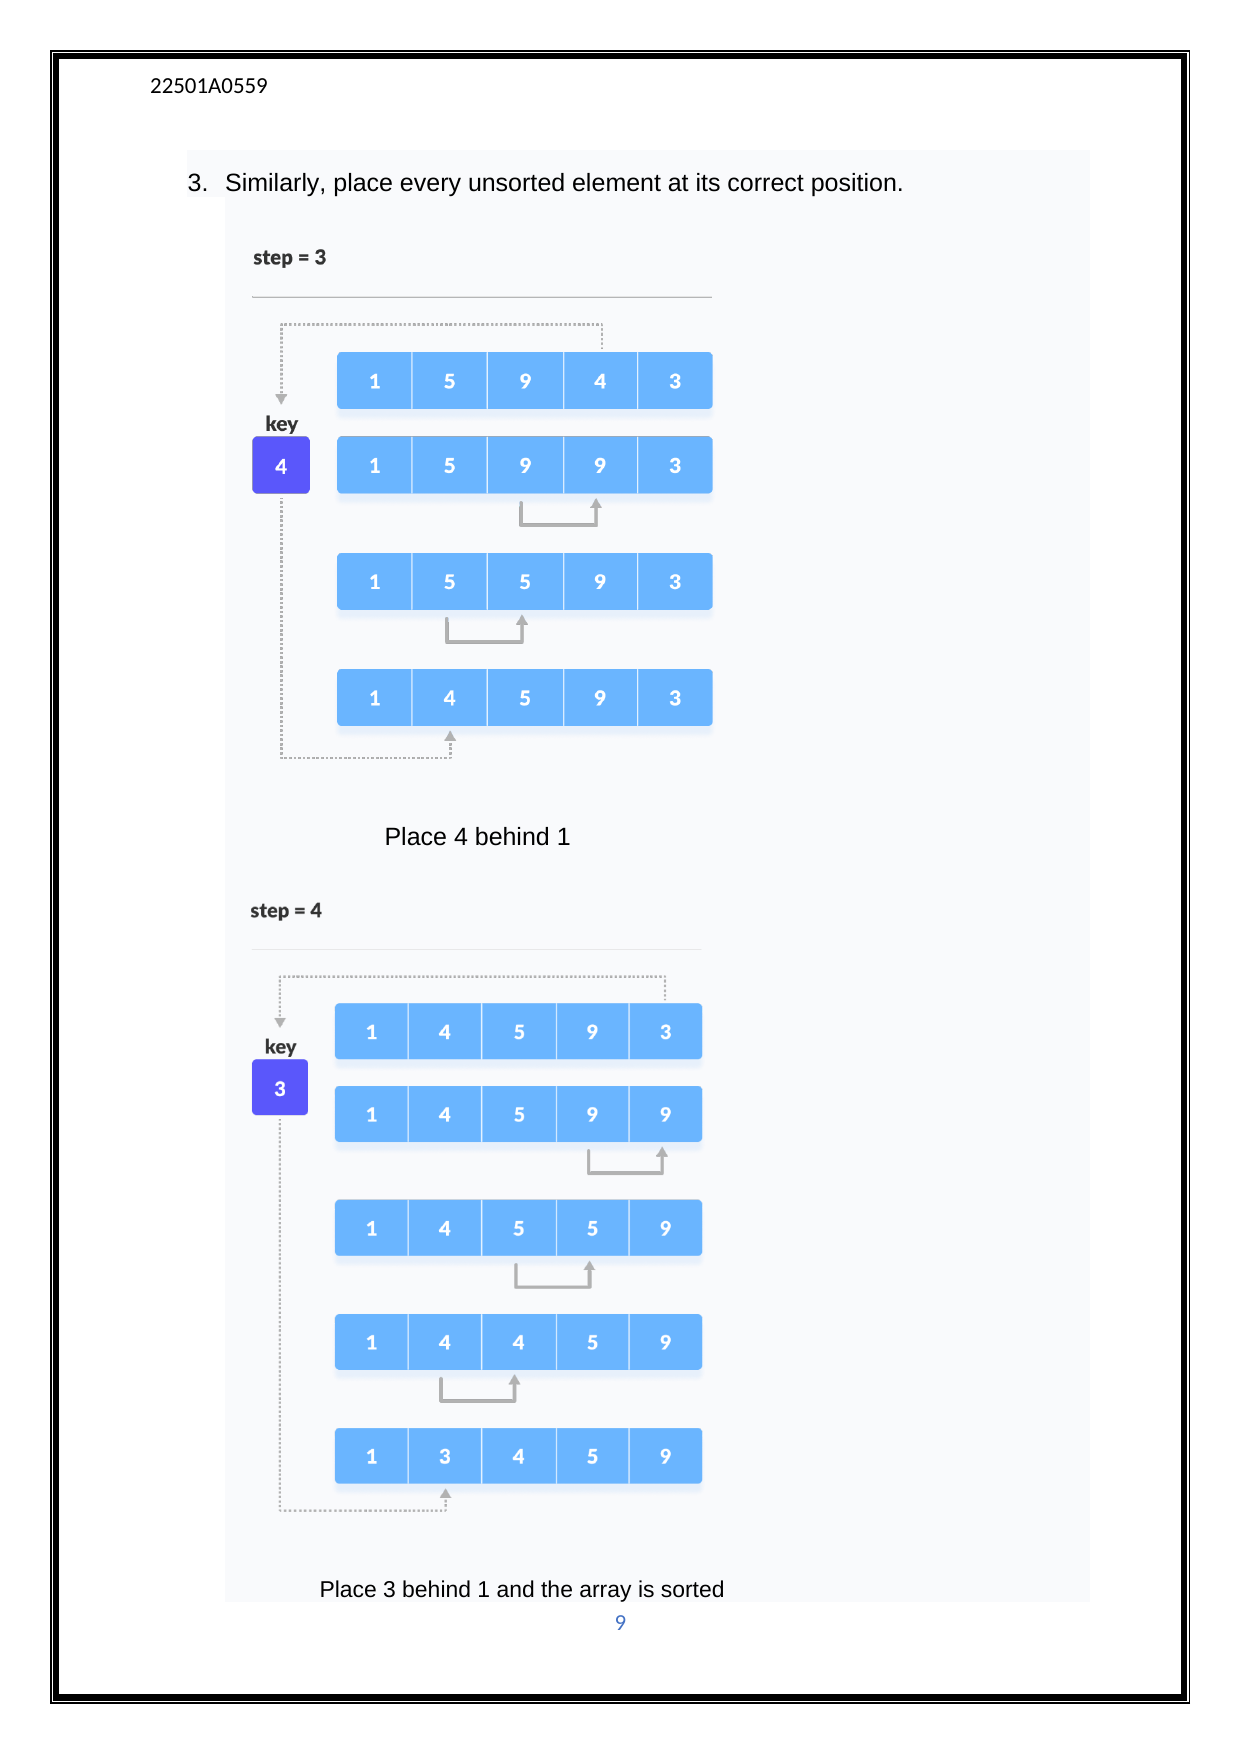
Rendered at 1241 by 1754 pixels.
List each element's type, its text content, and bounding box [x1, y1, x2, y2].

picture [225, 869, 729, 1537]
picture [225, 215, 739, 785]
text Place 4 behind 1 [225, 804, 1090, 851]
list Similarly, place every unsorted element at its correct position. [187, 150, 1090, 197]
text Place 3 behind 1 and the array is sorted [225, 1555, 1090, 1602]
